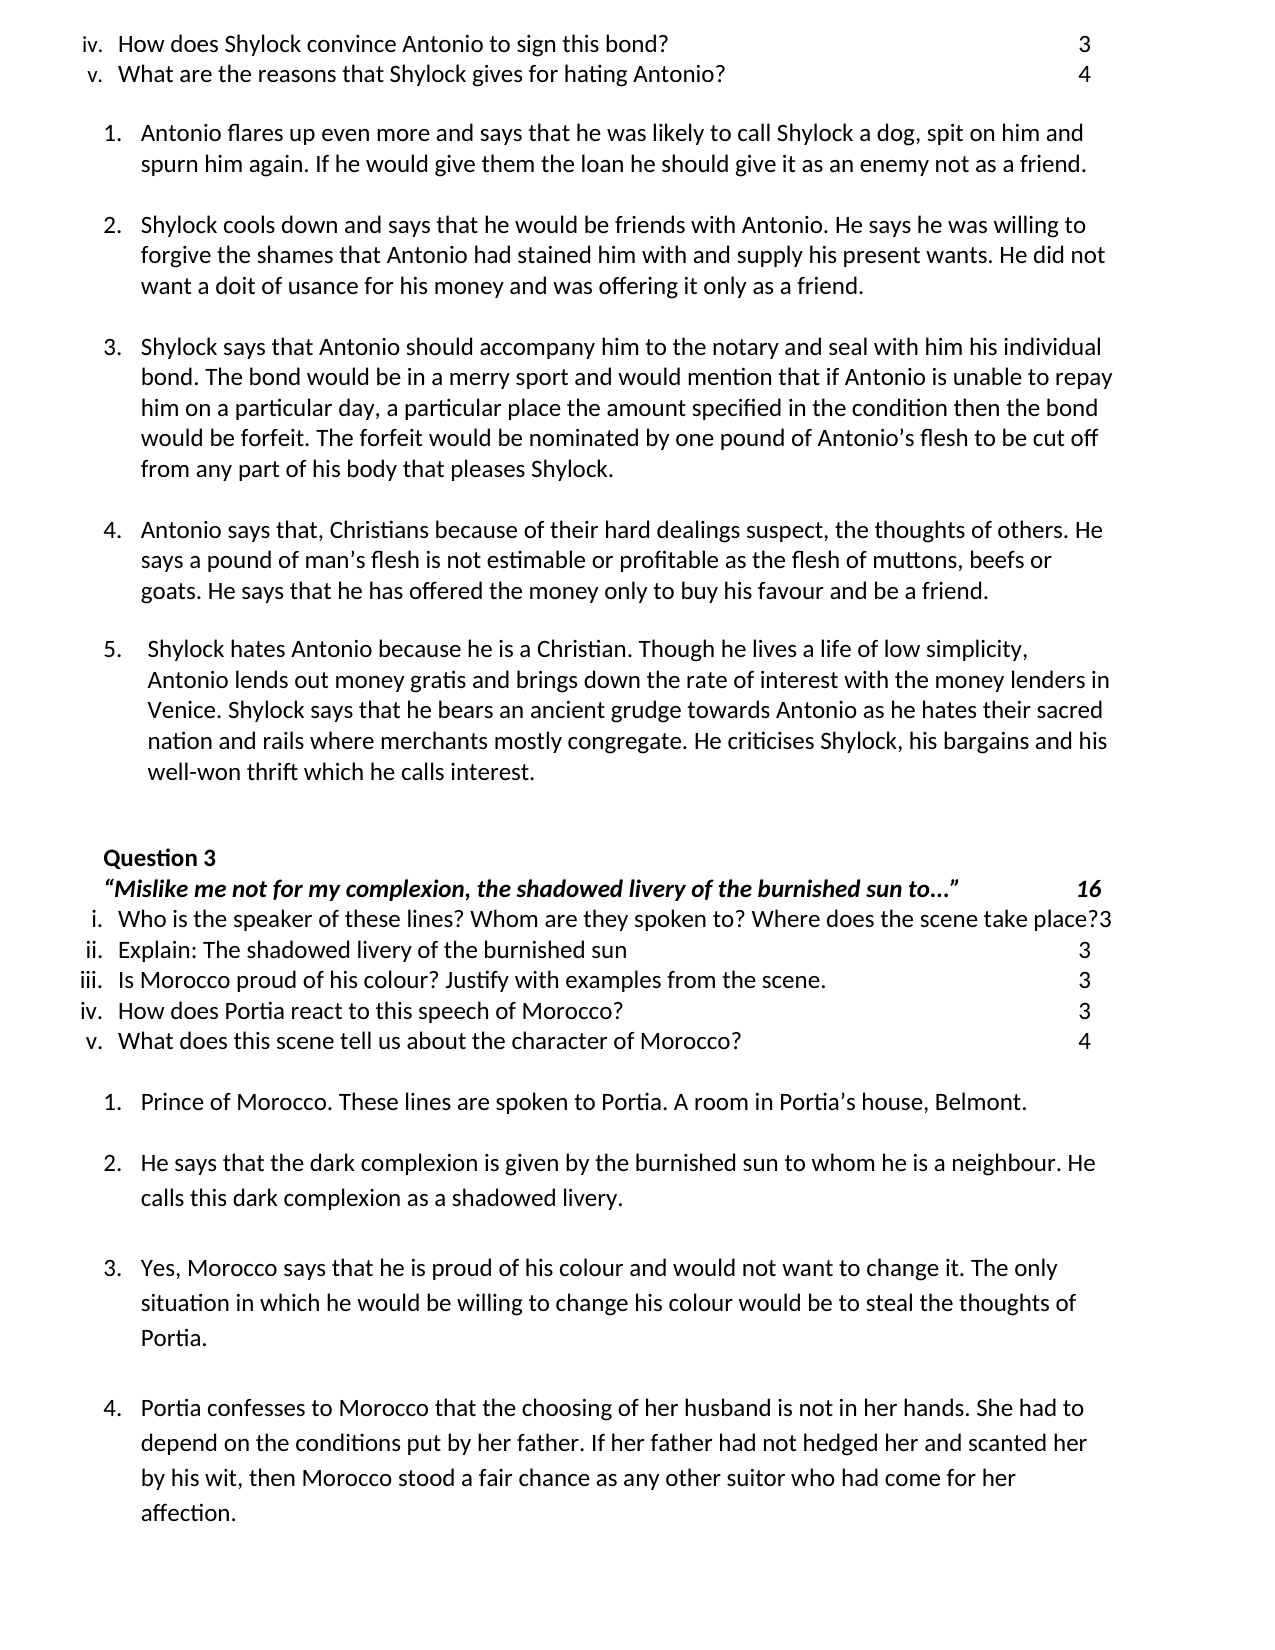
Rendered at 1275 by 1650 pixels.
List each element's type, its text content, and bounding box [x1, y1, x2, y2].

list Who is the speaker of these lines? Whom are they spoken to? Where does the scene take place?3 [103, 903, 1116, 934]
list Yes, Morocco says that he is proud of his colour and would not want to change it. The only situation in which he would be willing to change his colour would be to steal the thoughts of Portia. [103, 1252, 1116, 1353]
list Portia confesses to Morocco that the choosing of her husband is not in her hands. She had to depend on the conditions put by her father. If her father had not hedged her and scanted her by his wit, then Morocco stood a fair chance as any other suitor who had come for her affection. [103, 1392, 1116, 1528]
list What does this scene tell us about the character of Morocco? 4 [103, 1025, 1116, 1056]
list Shylock says that Antonio should accompany him to the notary and seal with him his individual bond. The bond would be in a merry sport and would mention that if Antonio is unable to repay him on a particular day, a particular place the amount specified in the condition then the bond would be forfeit. The forfeit would be nominated by one pound of Antonio’s flesh to be cut off from any part of his body that pleases Shylock. [103, 331, 1116, 483]
text “Mislike me not for my complexion, the shadowed livery of the burnished sun to...” 16 [103, 873, 1116, 903]
list How does Portia react to this speech of Morocco? 3 [103, 995, 1116, 1025]
list Is Morocco proud of his colour? Justify with examples from the scene. 3 [103, 964, 1116, 995]
list Explain: The shadowed livery of the burnished sun 3 [103, 934, 1116, 964]
list Shylock hates Antonio because he is a Christian. Though he lives a life of low simplicity, Antonio lends out money gratis and brings down the rate of interest with the money lenders in Venice. Shylock says that he bears an ancient grudge towards Antonio as he hates their sacred nation and rails where merchants mostly congregate. He criticises Shylock, his bargains and his well-won thrift which he calls interest. [103, 633, 1116, 786]
list Antonio flares up even more and says that he was likely to call Shylock a dog, spit on him and spurn him again. If he would give them the loan he should give it as an enemy not as a friend. [103, 117, 1116, 178]
list How does Shylock convince Antonio to sign this bond? 3 [103, 28, 1116, 59]
list Antonio says that, Christians because of their hard dealings suspect, the thoughts of others. He says a pound of man’s flesh is not estimable or profitable as the flesh of muttons, beefs or goats. He says that he has offered the money only to buy his favour and be a friend. [103, 514, 1116, 606]
list Shylock cools down and says that he would be friends with Antonio. He says he was willing to forgive the shames that Antonio had stained him with and supply his present wants. He did not want a doit of usance for his money and was offering it only as a friend. [103, 209, 1116, 300]
list What are the reasons that Shylock gives for hating Antonio? 4 [103, 59, 1116, 89]
list Prince of Morocco. These lines are spoken to Portia. A room in Portia’s house, Belmont. [103, 1086, 1116, 1117]
list He says that the dark complexion is given by the burnished sun to whom he is a neighbour. He calls this dark complexion as a shadowed livery. [103, 1147, 1116, 1213]
text Question 3 [103, 842, 1116, 873]
